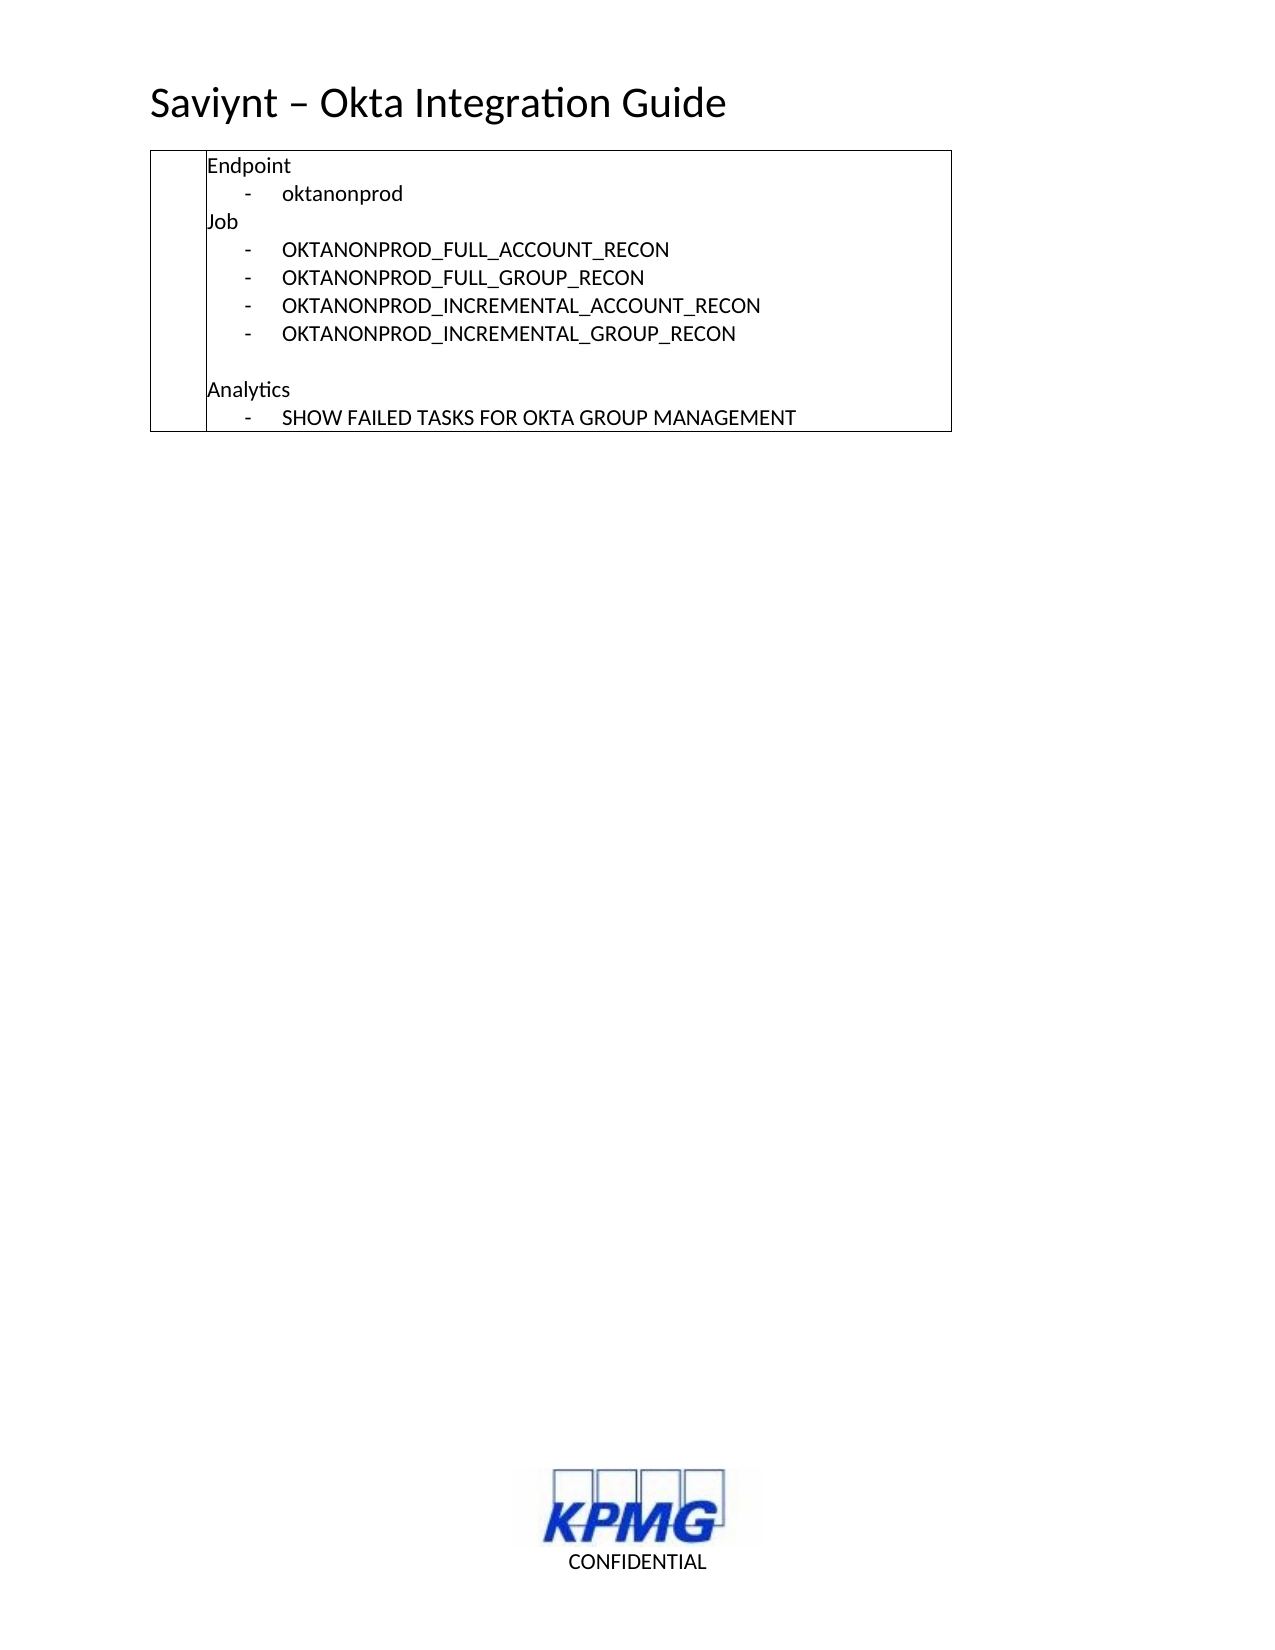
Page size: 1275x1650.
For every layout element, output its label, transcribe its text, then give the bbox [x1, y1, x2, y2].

table_cell 1 [151, 151, 206, 431]
picture [512, 1468, 763, 1547]
